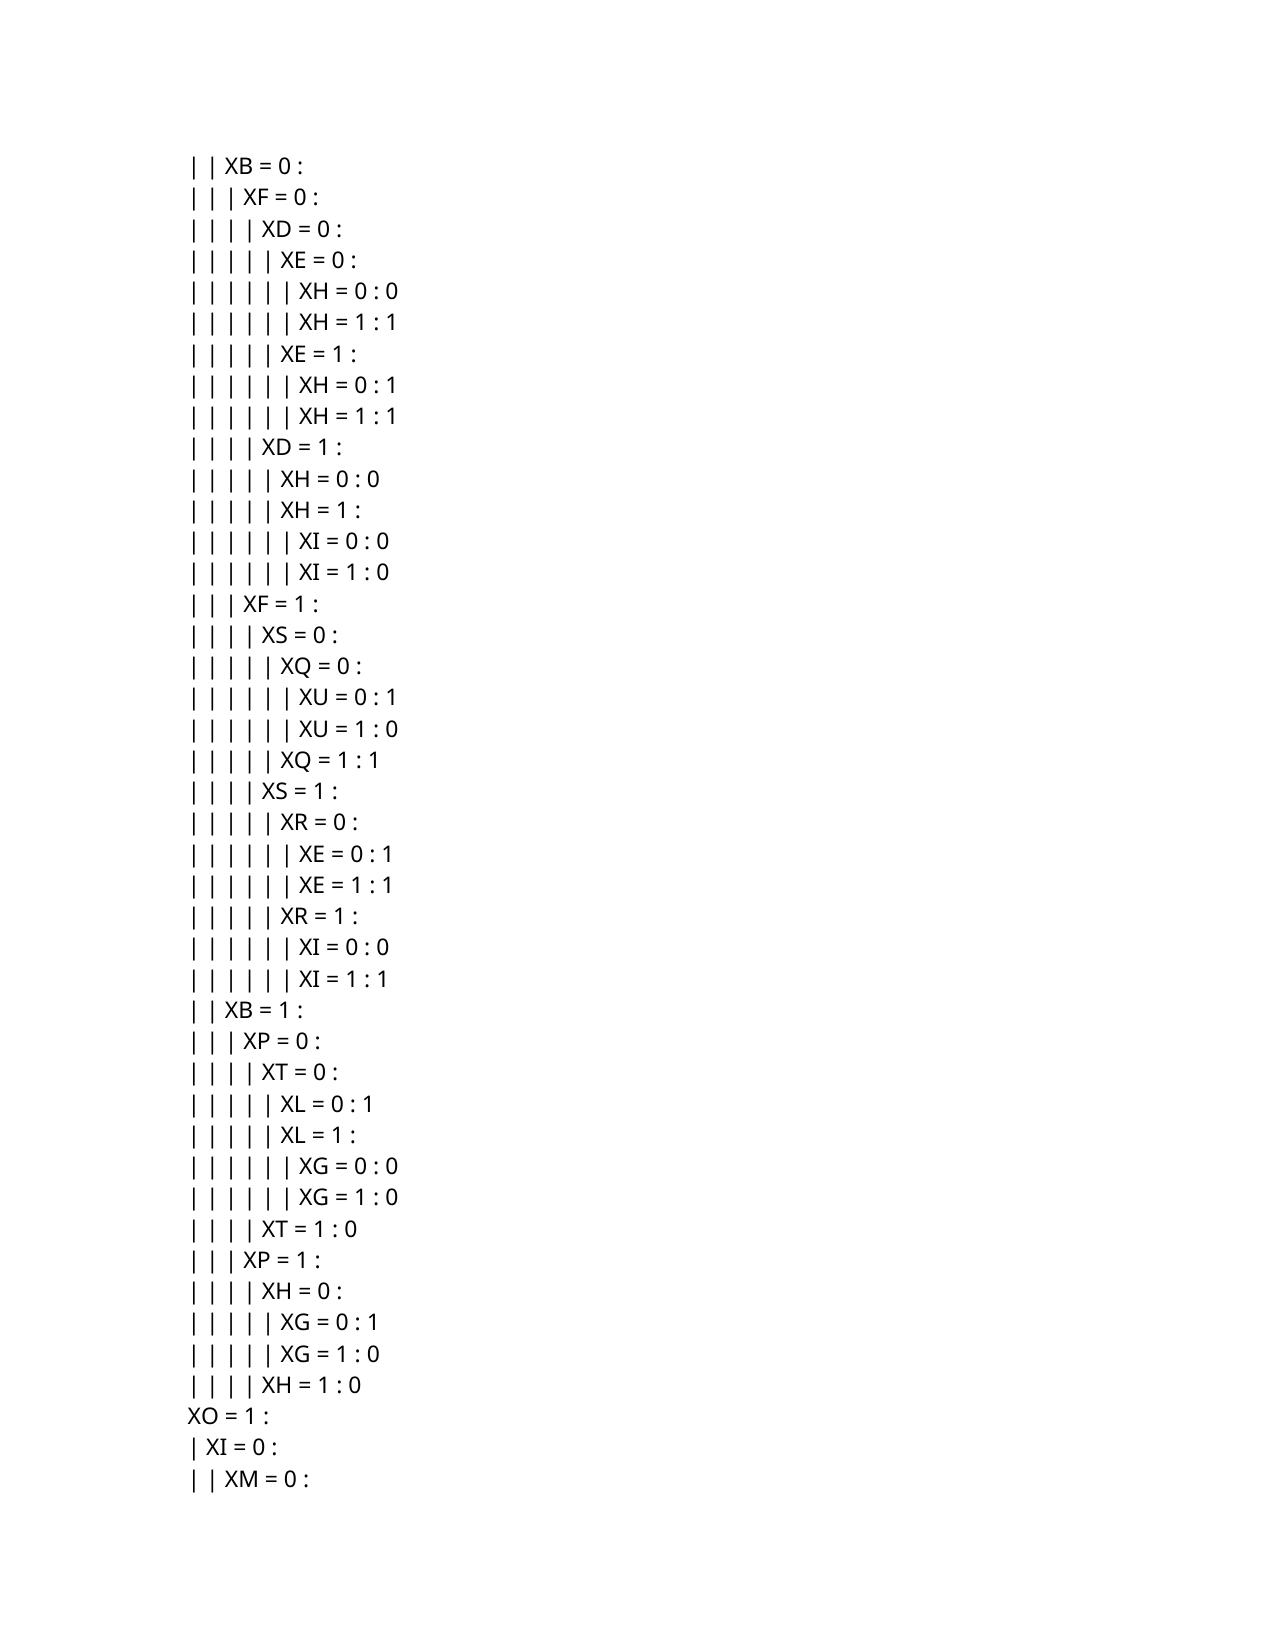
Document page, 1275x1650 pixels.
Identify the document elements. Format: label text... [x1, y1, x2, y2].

text | | | | | | XG = 0 : 0 [187, 1150, 1087, 1181]
text | | | | | XH = 1 : [187, 494, 1087, 525]
text | | XB = 1 : [187, 994, 1087, 1025]
text | | | | | XE = 1 : [187, 337, 1087, 369]
text | | | XP = 1 : [187, 1244, 1087, 1275]
text | | XM = 0 : [187, 1462, 1087, 1494]
text | | | | | | XE = 0 : 1 [187, 837, 1087, 869]
text | | | | | XG = 1 : 0 [187, 1337, 1087, 1369]
text | | | | | | XI = 1 : 0 [187, 556, 1087, 587]
text | | | | | | XH = 1 : 1 [187, 306, 1087, 337]
text | | | | XT = 0 : [187, 1056, 1087, 1087]
text | | | XP = 0 : [187, 1025, 1087, 1056]
text | | | | XS = 0 : [187, 619, 1087, 650]
text | | | | | | XI = 0 : 0 [187, 931, 1087, 962]
text | | | | | XL = 0 : 1 [187, 1087, 1087, 1119]
text | | | | | XR = 0 : [187, 806, 1087, 837]
text | | | | XH = 0 : [187, 1275, 1087, 1306]
text | | | | | | XU = 1 : 0 [187, 712, 1087, 744]
text | | | | | | XI = 1 : 1 [187, 962, 1087, 994]
text | | | | XT = 1 : 0 [187, 1212, 1087, 1244]
text | | | | | | XI = 0 : 0 [187, 525, 1087, 556]
text | | | | XD = 0 : [187, 212, 1087, 244]
text | | | | | XQ = 0 : [187, 650, 1087, 681]
text | | | | XS = 1 : [187, 775, 1087, 806]
text | | XB = 0 : [187, 150, 1087, 181]
text | XI = 0 : [187, 1431, 1087, 1462]
text | | | XF = 0 : [187, 181, 1087, 212]
text | | | | | XL = 1 : [187, 1119, 1087, 1150]
text XO = 1 : [187, 1400, 1087, 1431]
text | | | | | | XG = 1 : 0 [187, 1181, 1087, 1212]
text | | | | | | XH = 1 : 1 [187, 400, 1087, 431]
text | | | | XD = 1 : [187, 431, 1087, 462]
text | | | | | XQ = 1 : 1 [187, 744, 1087, 775]
text | | | | | XG = 0 : 1 [187, 1306, 1087, 1337]
text | | | | | | XE = 1 : 1 [187, 869, 1087, 900]
text | | | | | | XU = 0 : 1 [187, 681, 1087, 712]
text | | | XF = 1 : [187, 587, 1087, 619]
text | | | | | XH = 0 : 0 [187, 462, 1087, 494]
text | | | | XH = 1 : 0 [187, 1369, 1087, 1400]
text | | | | | | XH = 0 : 0 [187, 275, 1087, 306]
text | | | | | XE = 0 : [187, 244, 1087, 275]
text | | | | | | XH = 0 : 1 [187, 369, 1087, 400]
text | | | | | XR = 1 : [187, 900, 1087, 931]
